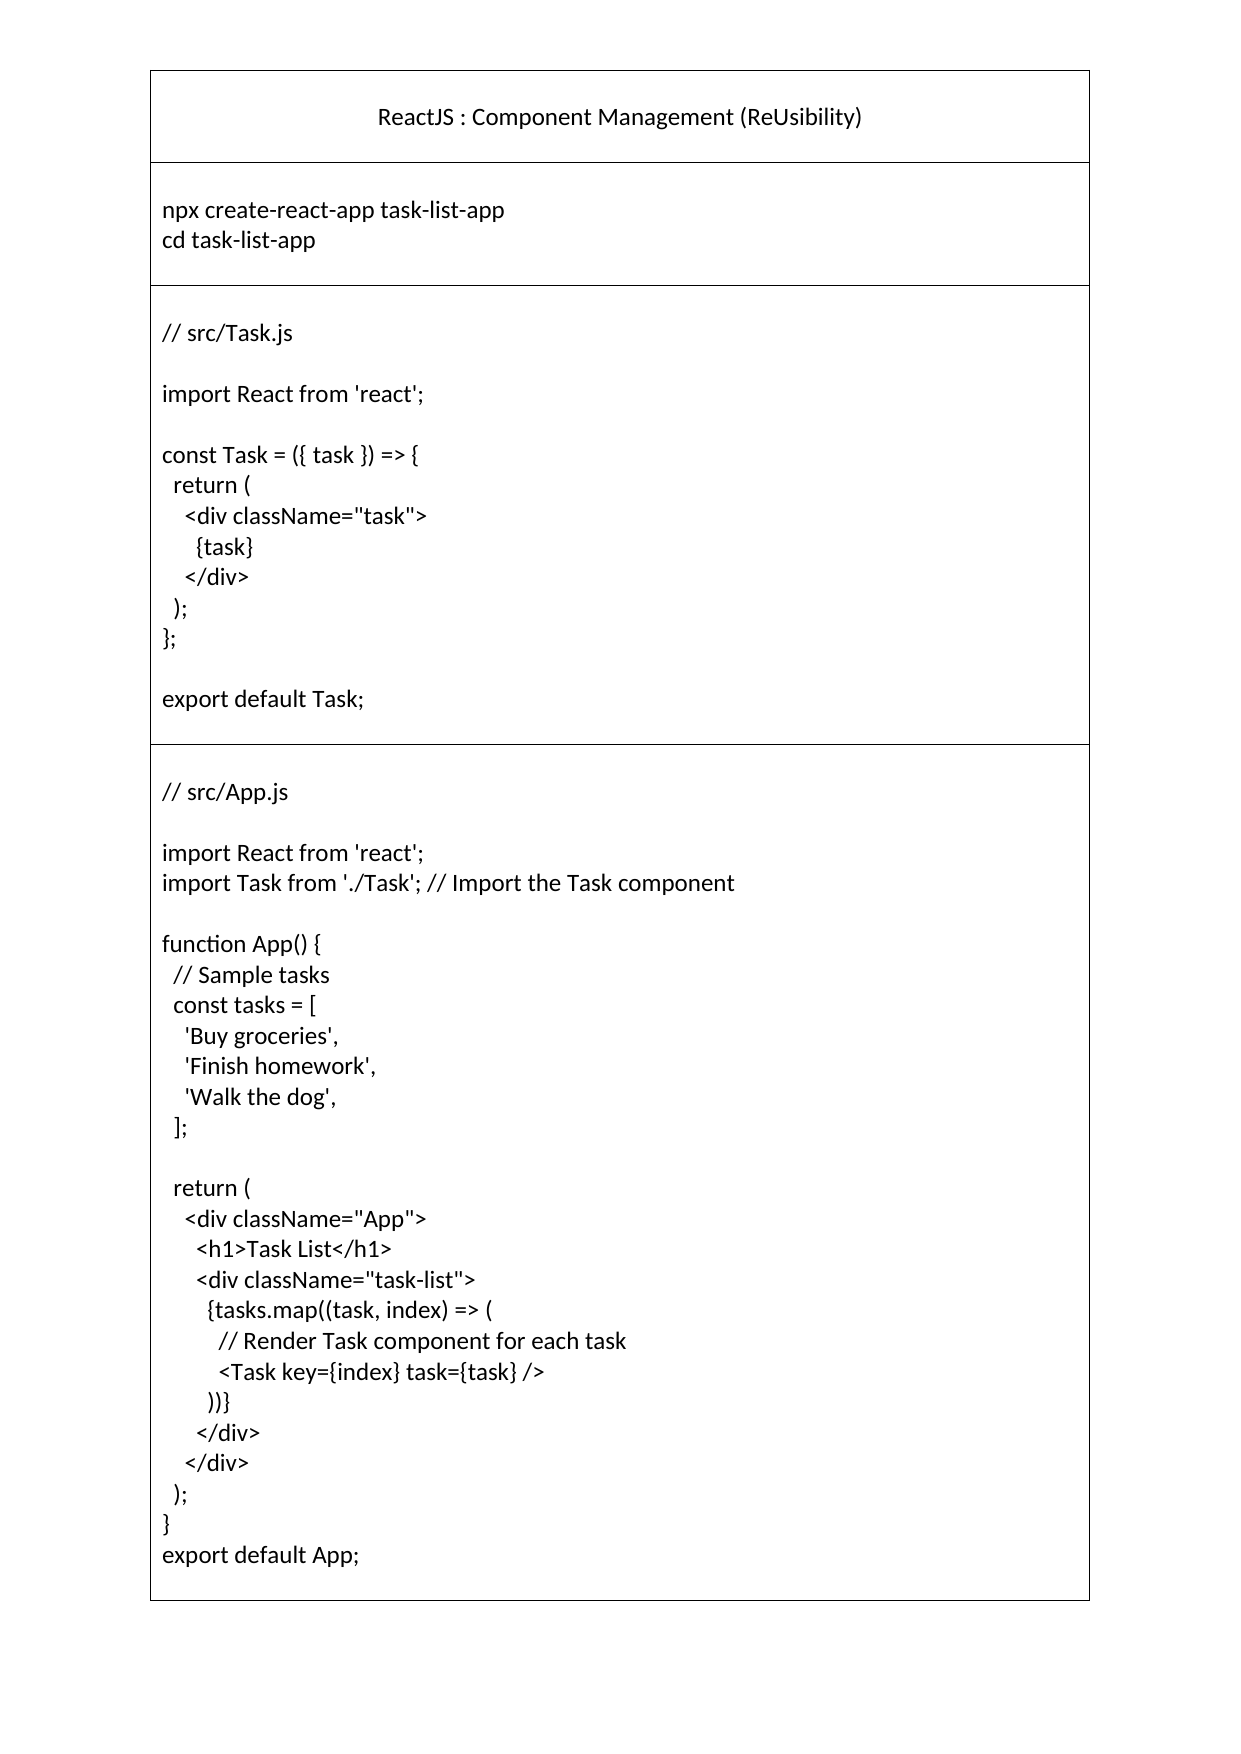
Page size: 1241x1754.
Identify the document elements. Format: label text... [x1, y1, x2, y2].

table_cell npx create-react-app task-list-app cd task-list-app [151, 163, 1089, 285]
table_cell // src/Task.js import React from 'react'; const Task = ({ task }) => { return ( <div className="task"> {task} </div> ); }; export default Task; [151, 286, 1089, 744]
table_header ReactJS : Component Management (ReUsibility) [151, 71, 1089, 162]
table_cell // src/App.js import React from 'react'; import Task from './Task'; // Import the Task component function App() { // Sample tasks const tasks = [ 'Buy groceries', 'Finish homework', 'Walk the dog', ]; return ( <div className="App"> <h1>Task List</h1> <div className="task-list"> {tasks.map((task, index) => ( // Render Task component for each task <Task key={index} task={task} /> ))} </div> </div> ); } export default App; [151, 745, 1089, 1600]
